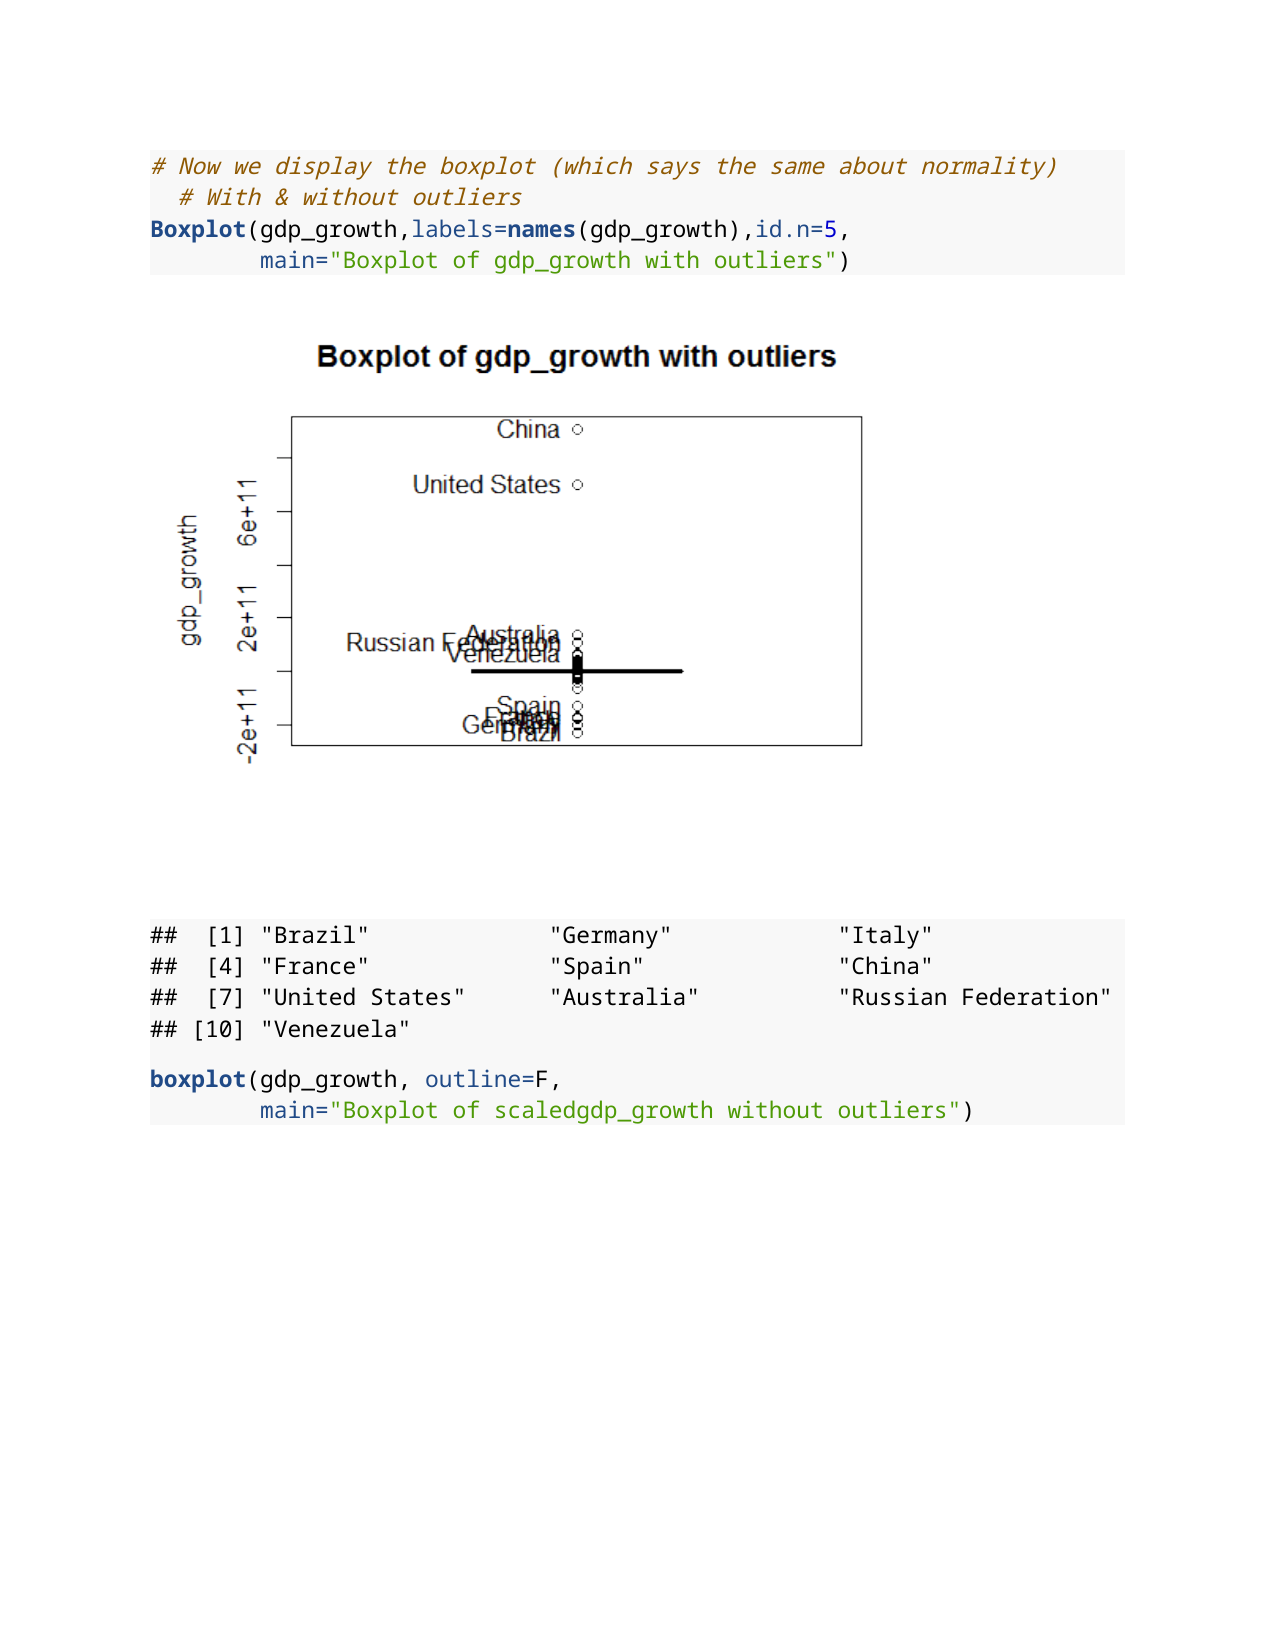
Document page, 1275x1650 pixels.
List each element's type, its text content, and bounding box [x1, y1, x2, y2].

text ## [1] "Brazil" "Germany" "Italy" ## [4] "France" "Spain" "China" ## [7] "United States" "Australia" "Russian Federation" ## [10] "Venezuela" [150, 919, 1125, 1044]
text boxplot(gdp_growth, outline=F, main="Boxplot of scaledgdp_growth without outliers") [150, 1062, 1125, 1125]
picture [168, 293, 925, 900]
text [150, 150, 1125, 275]
